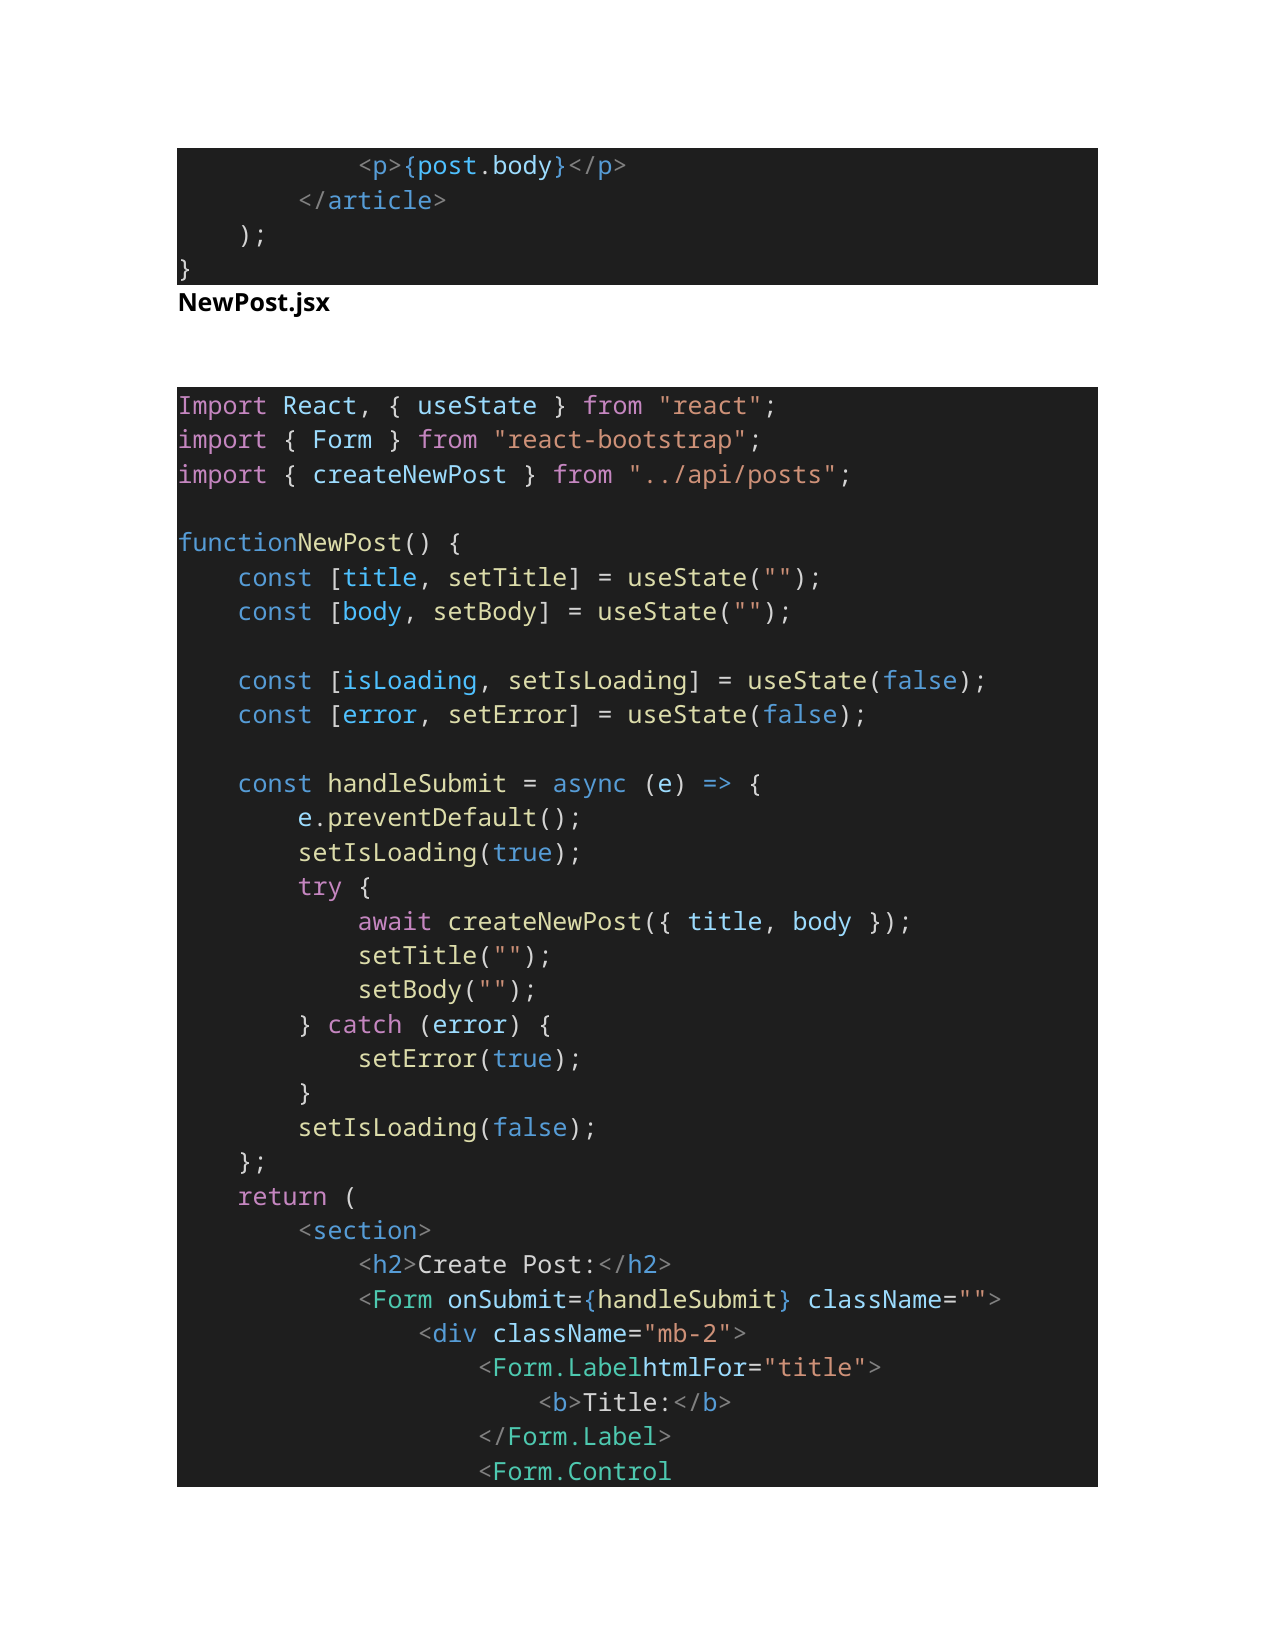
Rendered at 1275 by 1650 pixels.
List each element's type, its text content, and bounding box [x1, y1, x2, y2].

text await createNewPost({ title, body }); [177, 903, 1098, 937]
text NewPost.jsx [177, 285, 1098, 319]
text setBody(""); [177, 972, 1098, 1006]
text e.preventDefault(); [177, 800, 1098, 834]
text const [isLoading, setIsLoading] = useState(false); [177, 662, 1098, 697]
text const [title, setTitle] = useState(""); [177, 559, 1098, 593]
text <h2>Create Post:</h2> [177, 1247, 1098, 1281]
text } [177, 251, 1098, 285]
text <section> [177, 1212, 1098, 1247]
text </article> [177, 182, 1098, 216]
text setIsLoading(false); [177, 1109, 1098, 1143]
text import { createNewPost } from "../api/posts"; [177, 456, 1098, 490]
text <Form.LabelhtmlFor="title"> [177, 1350, 1098, 1384]
text return ( [177, 1178, 1098, 1212]
text } [177, 1075, 1098, 1109]
text }; [177, 1143, 1098, 1178]
text <b>Title:</b> [177, 1384, 1098, 1418]
text } catch (error) { [177, 1006, 1098, 1040]
text <p>{post.body}</p> [177, 148, 1098, 182]
text Import React, { useState } from "react"; [177, 387, 1098, 422]
text try { [177, 868, 1098, 903]
text setTitle(""); [177, 937, 1098, 972]
text functionNewPost() { [177, 525, 1098, 559]
text const handleSubmit = async (e) => { [177, 765, 1098, 800]
text <Form.Control [177, 1453, 1098, 1487]
text setError(true); [177, 1040, 1098, 1075]
text import { Form } from "react-bootstrap"; [177, 422, 1098, 456]
text ); [177, 216, 1098, 251]
text <div className="mb-2"> [177, 1315, 1098, 1350]
text const [body, setBody] = useState(""); [177, 593, 1098, 628]
text setIsLoading(true); [177, 834, 1098, 868]
text <Form onSubmit={handleSubmit} className=""> [177, 1281, 1098, 1315]
text const [error, setError] = useState(false); [177, 697, 1098, 731]
text </Form.Label> [177, 1418, 1098, 1453]
